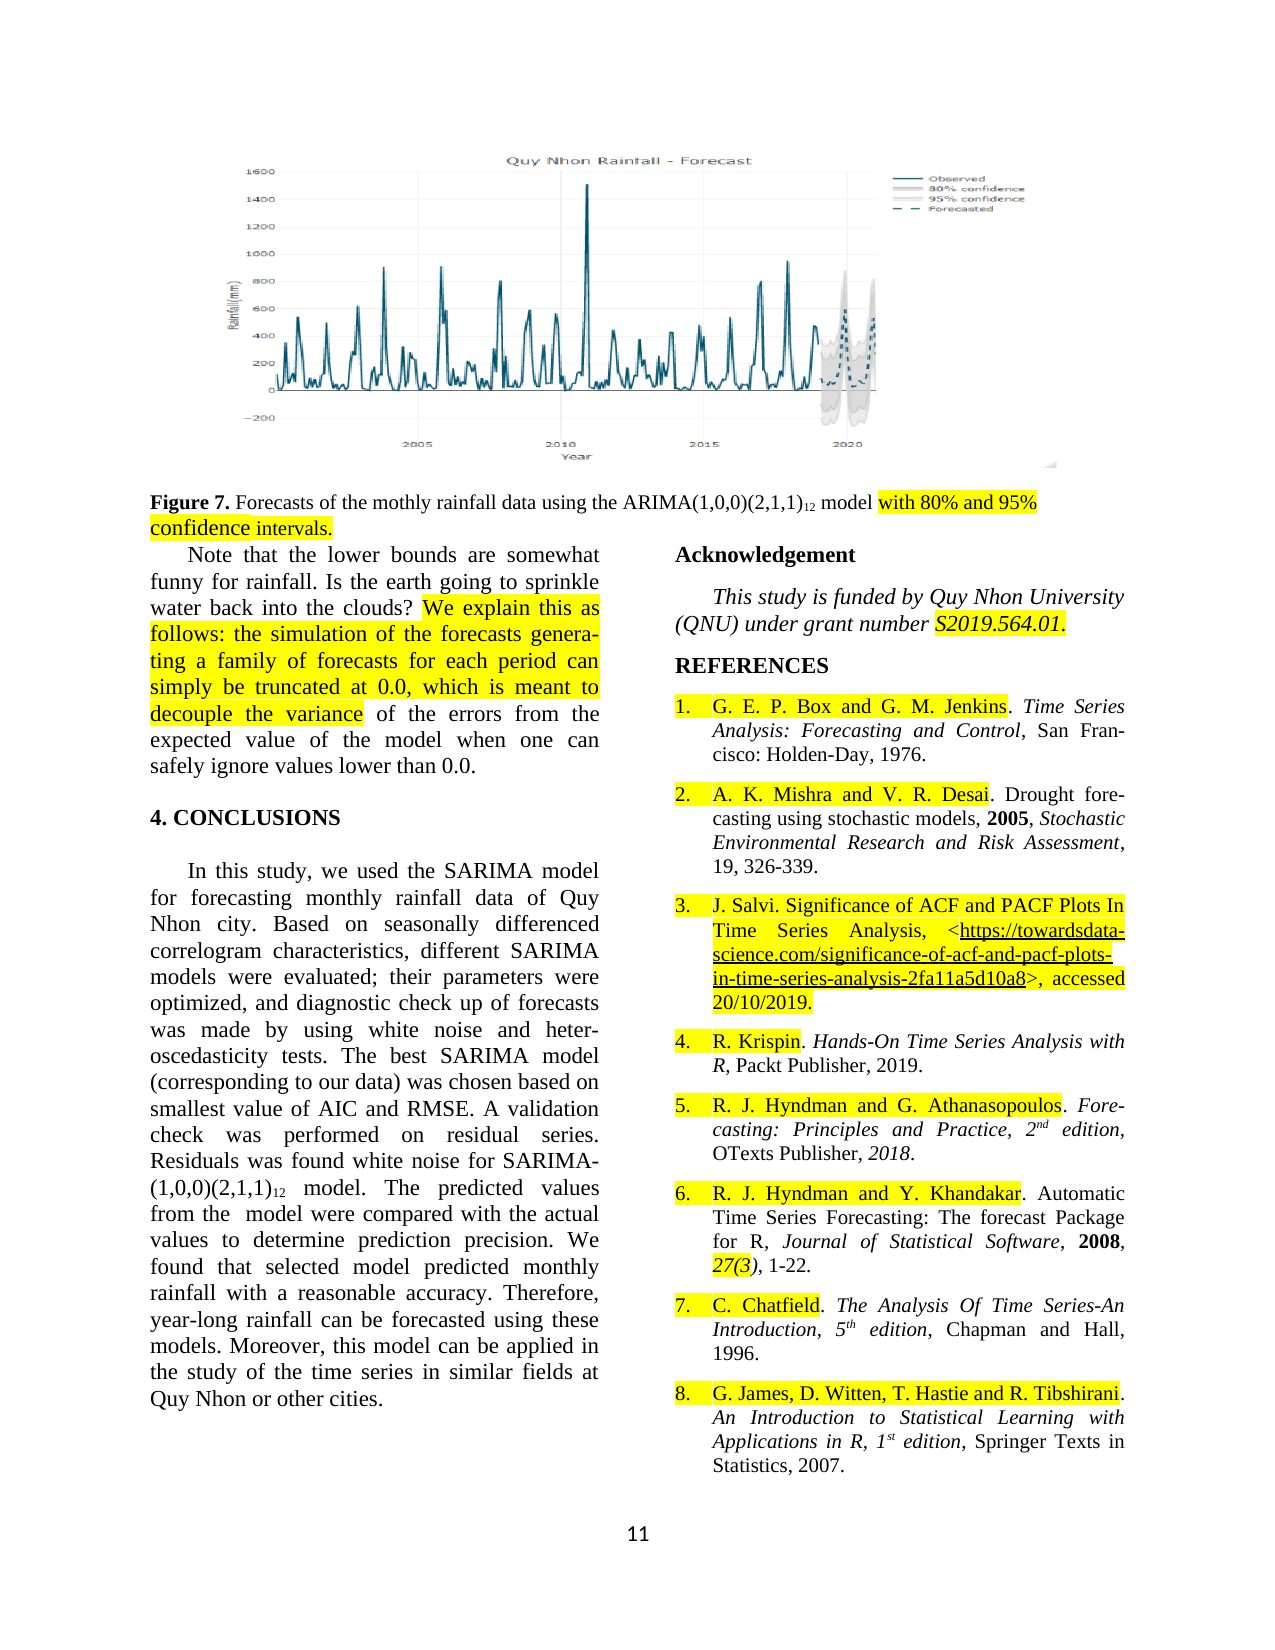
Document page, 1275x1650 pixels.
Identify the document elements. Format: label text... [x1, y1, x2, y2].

text This study is funded by Quy Nhon University (QNU) under grant number S2019.564.01. [675, 583, 1125, 636]
text 4. CONCLUSIONS [150, 804, 584, 831]
list C. Chatfield. The Analysis Of Time Series-An Introduction, 5th edition, Chapman and Hall, 1996. [675, 1293, 1125, 1365]
list J. Salvi. Significance of ACF and PACF Plots In Time Series Analysis, <https://towardsdata-science.com/significance-of-acf-and-pacf-plots-in-time-series-analysis-2fa11a5d10a8>, accessed 20/10/2019. [675, 912, 1125, 1014]
text Note that the lower bounds are somewhat funny for rainfall. Is the earth going to sprinkle water back into the clouds? We explain this as follows: the simulation of the forecasts genera-ting a family of forecasts for each period can simply be truncated at 0.0, which is meant to decouple the variance of the errors from the expected value of the model when one can safely ignore values lower than 0.0. [150, 541, 600, 621]
text REFERENCES [675, 652, 1125, 678]
text Acknowledgement [675, 541, 1125, 568]
text Note that the lower bounds are somewhat funny for rainfall. Is the earth going to sprinkle water back into the clouds? We explain this as follows: the simulation of the forecasts genera-ting a family of forecasts for each period can simply be truncated at 0.0, which is meant to decouple the variance of the errors from the expected value of the model when one can safely ignore values lower than 0.0. [150, 699, 600, 779]
list A. K. Mishra and V. R. Desai. Drought fore-casting using stochastic models, 2005, Stochastic Environmental Research and Risk Assessment, 19, 326-339. [675, 782, 1125, 878]
text In this study, we used the SARIMA model for forecasting monthly rainfall data of Quy Nhon city. Based on seasonally differenced correlogram characteristics, different SARIMA models were evaluated; their parameters were optimized, and diagnostic check up of forecasts was made by using white noise and heter-oscedasticity tests. The best SARIMA model (corresponding to our data) was chosen based on smallest value of AIC and RMSE. A validation check was performed on residual series. Residuals was found white noise for SARIMA-(1,0,0)(2,1,1)12 model. The predicted values from the model were compared with the actual values to determine prediction precision. We found that selected model predicted monthly rainfall with a reasonable accuracy. Therefore, year-long rainfall can be forecasted using these models. Moreover, this model can be applied in the study of the time series in similar fields at Quy Nhon or other cities. [150, 858, 600, 1411]
picture [202, 150, 1057, 468]
list R. J. Hyndman and Y. Khandakar. Automatic Time Series Forecasting: The forecast Package for R, Journal of Statistical Software, 2008, 27(3), 1-22. [675, 1181, 1125, 1277]
list G. James, D. Witten, T. Hastie and R. Tibshirani. An Introduction to Statistical Learning with Applications in R, 1st edition, Springer Texts in Statistics, 2007. [675, 1381, 1125, 1477]
list G. E. P. Box and G. M. Jenkins. Time Series Analysis: Forecasting and Control, San Fran-cisco: Holden-Day, 1976. [675, 694, 1125, 766]
list R. J. Hyndman and G. Athanasopoulos. Fore-casting: Principles and Practice, 2nd edition, OTexts Publisher, 2018. [675, 1093, 1125, 1165]
list R. Krispin. Hands-On Time Series Analysis with R, Packt Publisher, 2019. [675, 1029, 1125, 1077]
text Figure 7. Forecasts of the mothly rainfall data using the ARIMA(1,0,0)(2,1,1)12 model with 80% and 95% confidence intervals. [150, 490, 1109, 541]
